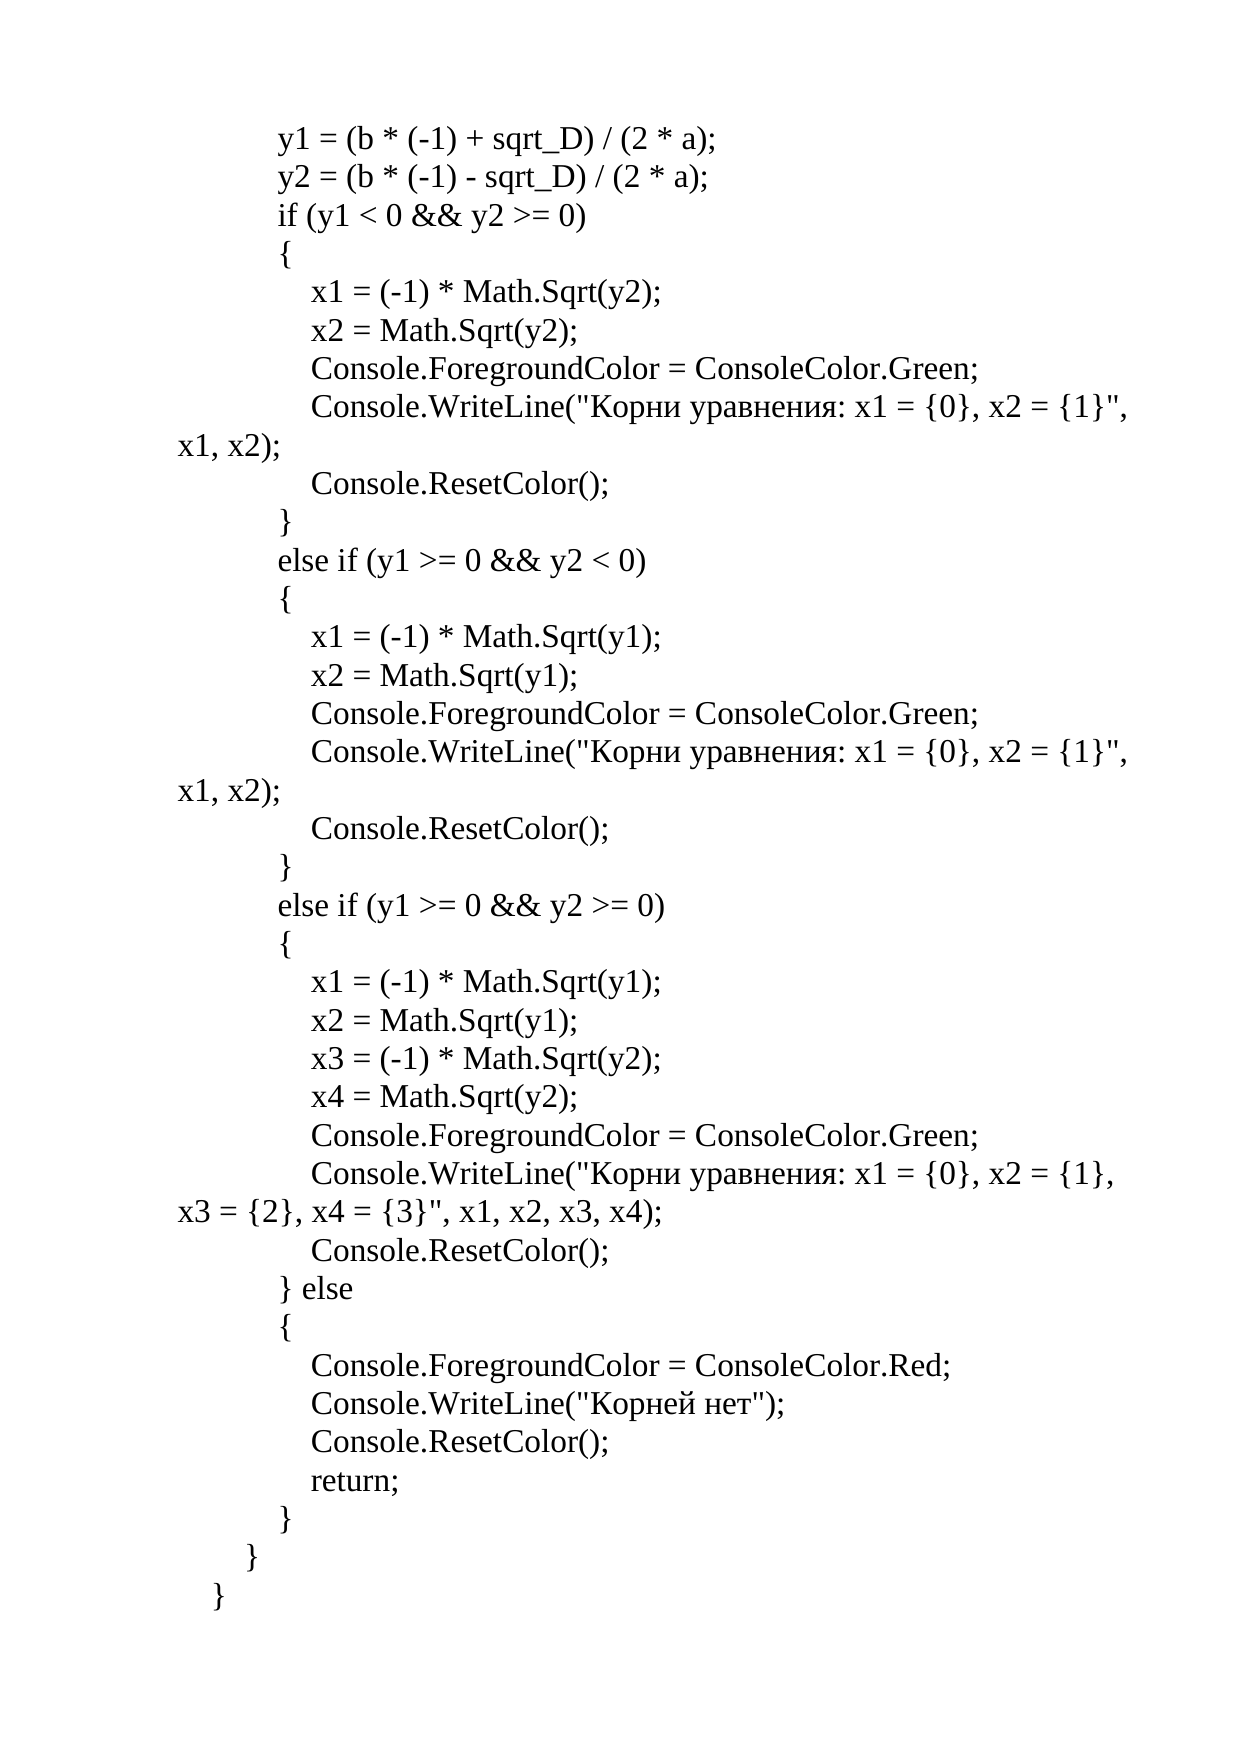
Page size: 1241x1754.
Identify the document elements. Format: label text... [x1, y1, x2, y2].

text x1 = (-1) * Math.Sqrt(y1); [177, 616, 1152, 655]
text x2 = Math.Sqrt(y1); [177, 1000, 1152, 1038]
text } else [177, 1268, 1152, 1306]
text Console.ForegroundColor = ConsoleColor.Green; [177, 1115, 1152, 1153]
text Console.ForegroundColor = ConsoleColor.Green; [177, 693, 1152, 731]
text x3 = (-1) * Math.Sqrt(y2); [177, 1038, 1152, 1076]
text } [177, 1498, 1152, 1536]
text x2 = Math.Sqrt(y2); [177, 310, 1152, 348]
text x1 = (-1) * Math.Sqrt(y2); [177, 271, 1152, 310]
text { [177, 578, 1152, 616]
text } [177, 501, 1152, 540]
text y2 = (b * (-1) - sqrt_D) / (2 * a); [177, 156, 1152, 195]
text return; [177, 1460, 1152, 1498]
text } [177, 1575, 1152, 1613]
text x4 = Math.Sqrt(y2); [177, 1076, 1152, 1115]
text Console.ForegroundColor = ConsoleColor.Red; [177, 1345, 1152, 1383]
text } [177, 846, 1152, 885]
text x2 = Math.Sqrt(y1); [177, 655, 1152, 693]
text Console.WriteLine("Корни уравнения: x1 = {0}, x2 = {1}", x1, x2); [177, 386, 1152, 463]
text x1 = (-1) * Math.Sqrt(y1); [177, 961, 1152, 1000]
text Console.WriteLine("Корней нет"); [177, 1383, 1152, 1421]
text Console.WriteLine("Корни уравнения: x1 = {0}, x2 = {1}, x3 = {2}, x4 = {3}", x1, x2, x3, x4); [177, 1153, 1152, 1230]
text if (y1 < 0 && y2 >= 0) [177, 195, 1152, 233]
text else if (y1 >= 0 && y2 >= 0) [177, 885, 1152, 923]
text Console.ResetColor(); [177, 1421, 1152, 1460]
text } [177, 1536, 1152, 1575]
text { [177, 923, 1152, 961]
text Console.WriteLine("Корни уравнения: x1 = {0}, x2 = {1}", x1, x2); [177, 731, 1152, 808]
text Console.ResetColor(); [177, 808, 1152, 846]
text { [177, 1306, 1152, 1345]
text Console.ResetColor(); [177, 463, 1152, 501]
text Console.ResetColor(); [177, 1230, 1152, 1268]
text { [177, 233, 1152, 271]
text y1 = (b * (-1) + sqrt_D) / (2 * a); [177, 118, 1152, 156]
text else if (y1 >= 0 && y2 < 0) [177, 540, 1152, 578]
text Console.ForegroundColor = ConsoleColor.Green; [177, 348, 1152, 386]
